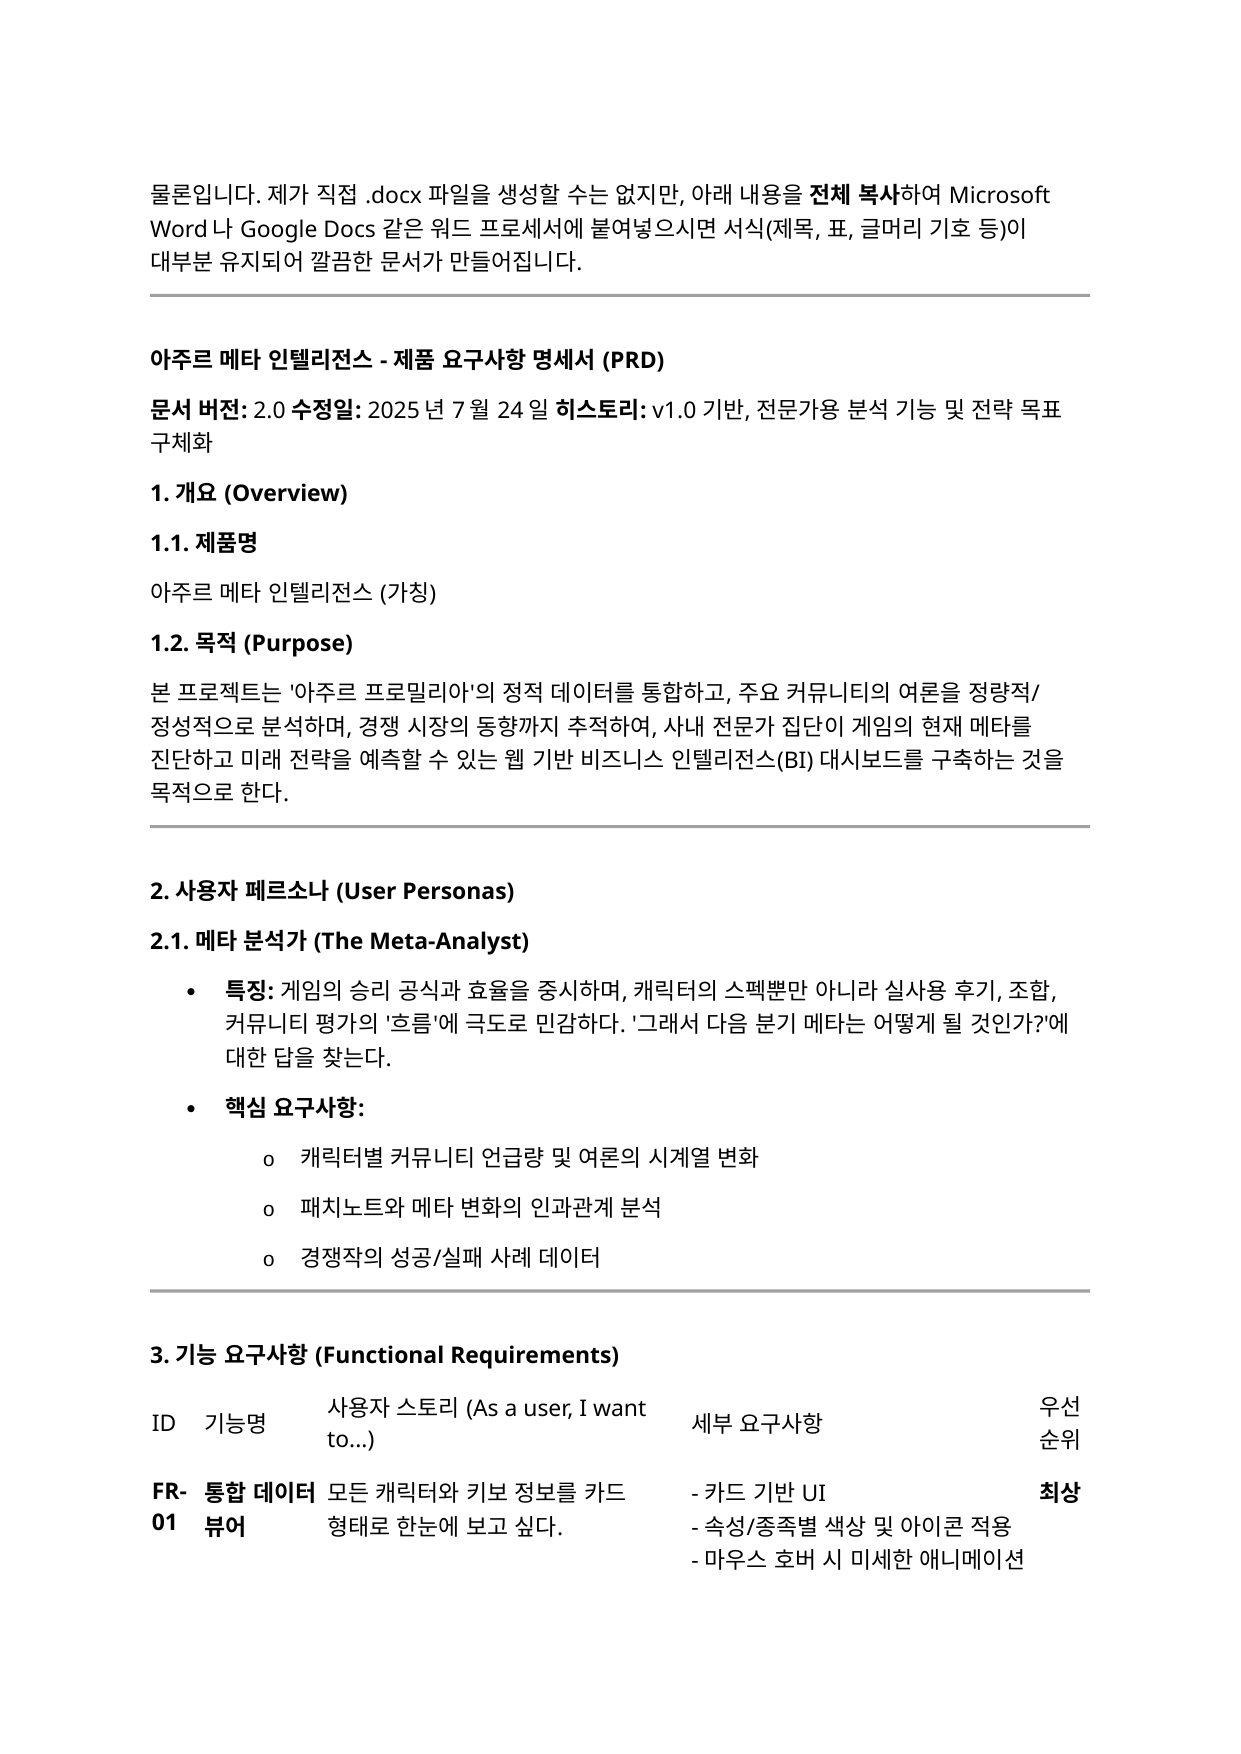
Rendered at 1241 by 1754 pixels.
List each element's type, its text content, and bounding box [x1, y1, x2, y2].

text 문서 버전: 2.0 수정일: 2025년 7월 24일 히스토리: v1.0 기반, 전문가용 분석 기능 및 전략 목표 구체화 [150, 392, 1090, 458]
table_header 우선순위 [1038, 1387, 1090, 1473]
table_header 사용자 스토리 (As a user, I want to...) [325, 1387, 689, 1473]
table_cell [689, 1474, 1038, 1577]
text 2. 사용자 페르소나 (User Personas) [150, 873, 1090, 906]
text 3. 기능 요구사항 (Functional Requirements) [150, 1337, 1090, 1371]
text 1. 개요 (Overview) [150, 475, 1090, 508]
table_header ID [150, 1387, 203, 1473]
table_header 기능명 [203, 1387, 325, 1473]
list 특징: 게임의 승리 공식과 효율을 중시하며, 캐릭터의 스펙뿐만 아니라 실사용 후기, 조합, 커뮤니티 평가의 '흐름'에 극도로 민감하다. '그래서 다음 분기 메타는 어떻게 될 것인가?'에 대한 답을 찾는다. [187, 973, 1090, 1073]
text 1.2. 목적 (Purpose) [150, 625, 1090, 658]
list 캐릭터별 커뮤니티 언급량 및 여론의 시계열 변화 [262, 1139, 1090, 1173]
text 물론입니다. 제가 직접 .docx 파일을 생성할 수는 없지만, 아래 내용을 전체 복사하여 Microsoft Word나 Google Docs 같은 워드 프로세서에 붙여넣으시면 서식(제목, 표, 글머리 기호 등)이 대부분 유지되어 깔끔한 문서가 만들어집니다. [150, 177, 1090, 277]
table_cell FR-01 [150, 1474, 203, 1577]
table_header 세부 요구사항 [689, 1387, 1038, 1473]
text 아주르 메타 인텔리전스 - 제품 요구사항 명세서 (PRD) [150, 342, 1090, 375]
text 1.1. 제품명 [150, 525, 1090, 558]
text 2.1. 메타 분석가 (The Meta-Analyst) [150, 923, 1090, 956]
list 핵심 요구사항: [187, 1089, 1090, 1123]
text 본 프로젝트는 '아주르 프로밀리아'의 정적 데이터를 통합하고, 주요 커뮤니티의 여론을 정량적/정성적으로 분석하며, 경쟁 시장의 동향까지 추적하여, 사내 전문가 집단이 게임의 현재 메타를 진단하고 미래 전략을 예측할 수 있는 웹 기반 비즈니스 인텔리전스(BI) 대시보드를 구축하는 것을 목적으로 한다. [150, 675, 1090, 808]
list 경쟁작의 성공/실패 사례 데이터 [262, 1239, 1090, 1273]
list 패치노트와 메타 변화의 인과관계 분석 [262, 1189, 1090, 1223]
table_cell 통합 데이터 뷰어 [203, 1474, 325, 1577]
table_cell 최상 [1038, 1474, 1090, 1577]
table_cell 모든 캐릭터와 키보 정보를 카드 형태로 한눈에 보고 싶다. [325, 1474, 689, 1577]
text 아주르 메타 인텔리전스 (가칭) [150, 575, 1090, 608]
